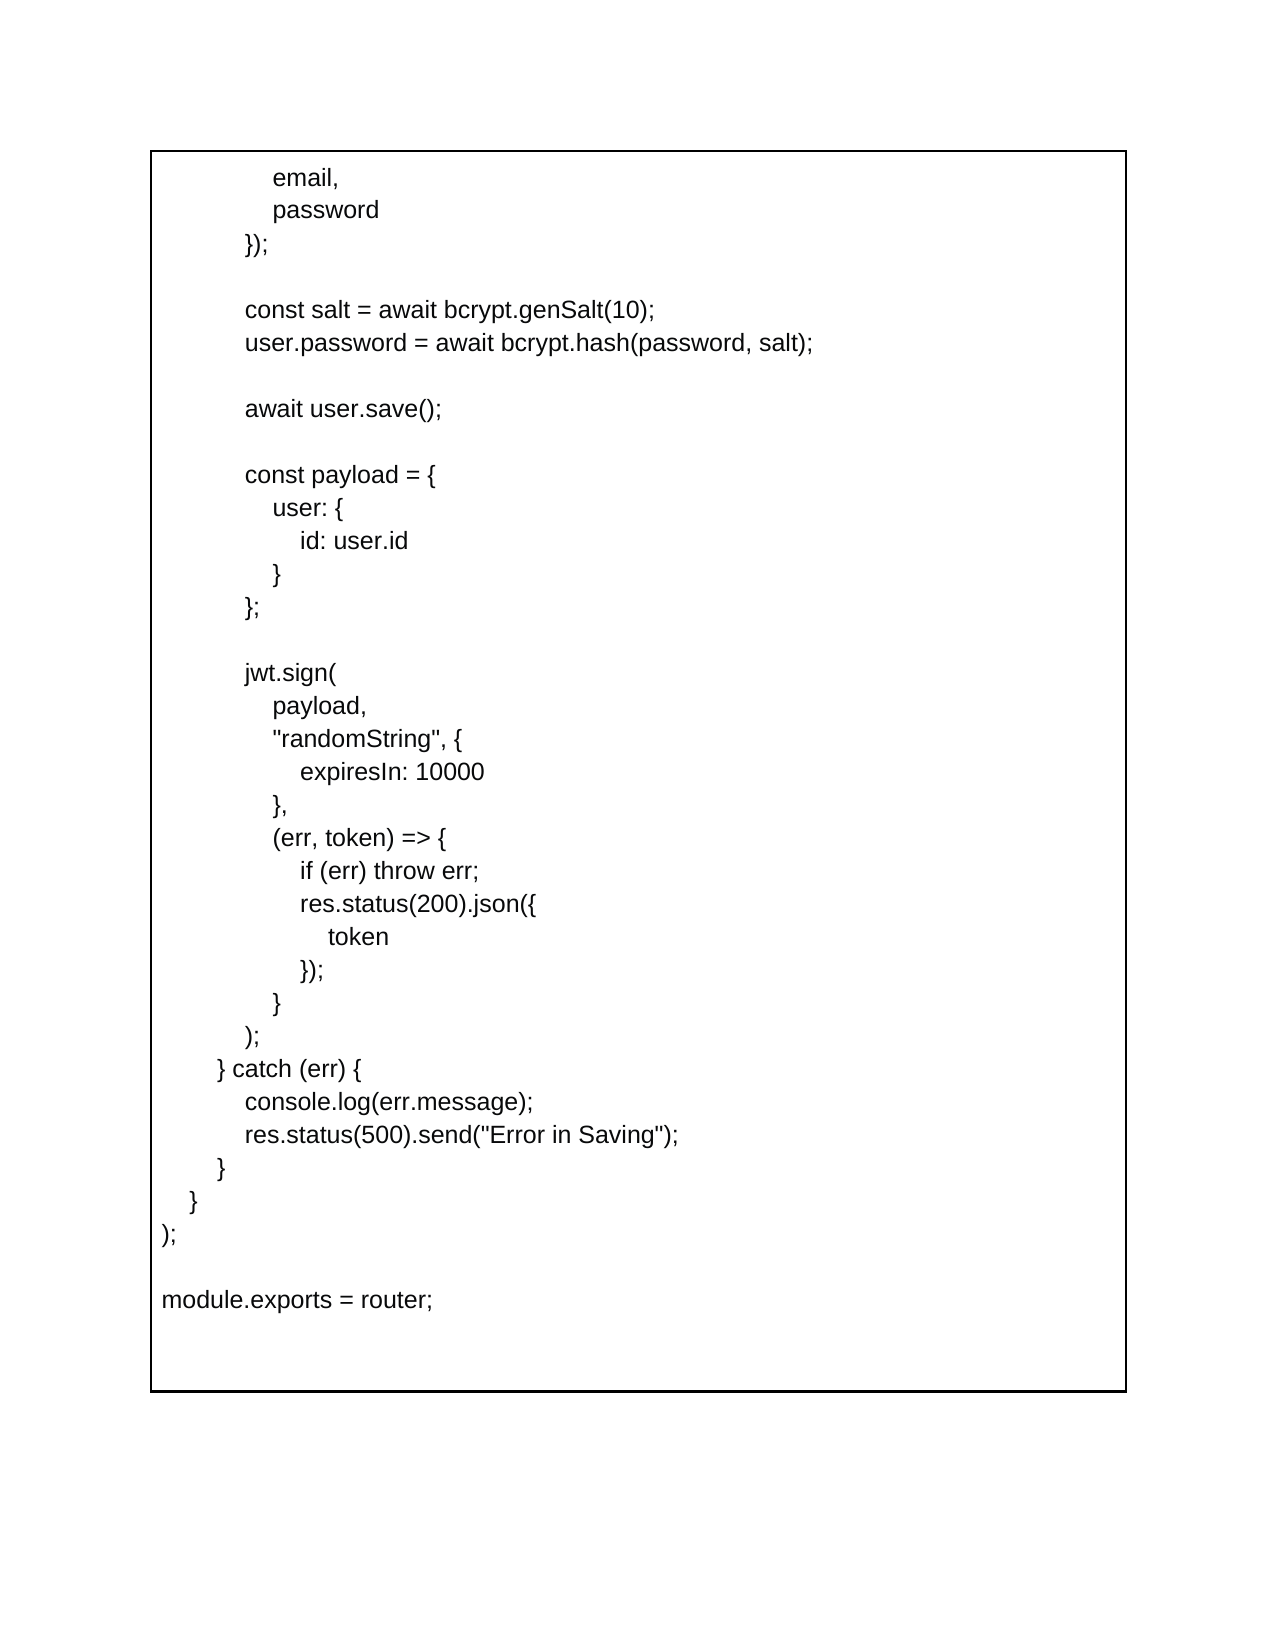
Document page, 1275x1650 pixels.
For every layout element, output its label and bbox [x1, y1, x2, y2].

table_header [152, 152, 1125, 1390]
